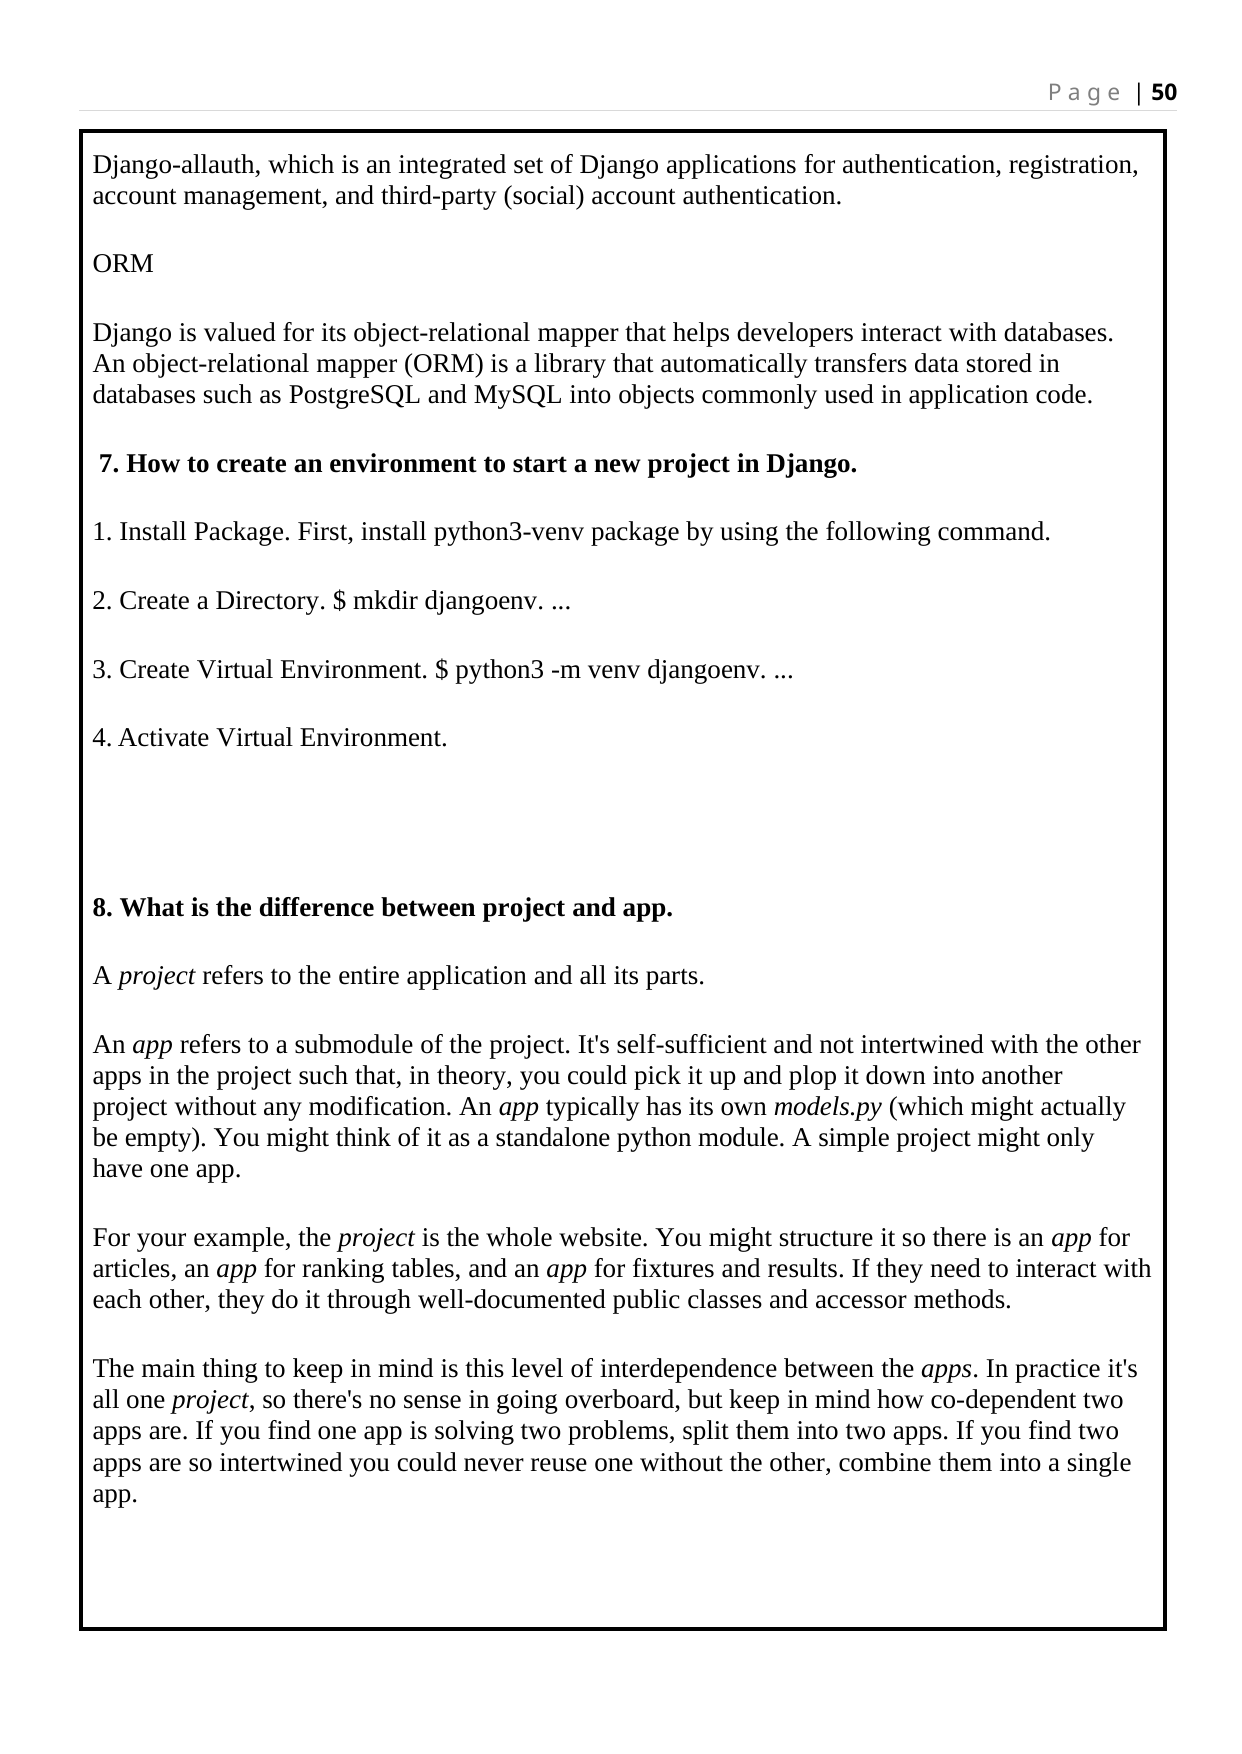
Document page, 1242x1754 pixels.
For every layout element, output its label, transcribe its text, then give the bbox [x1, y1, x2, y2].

list Create a Directory. $ mkdir djangoenv. ... [92, 584, 1177, 615]
text For your example, the project is the whole website. You might structure it so there is an app for articles, an app for ranking tables, and an app for fixtures and results. If they need to interact with each other, they do it through well-documented public classes and accessor methods. [92, 1221, 1153, 1315]
text The main thing to keep in mind is this level of interdependence between the apps. In practice it's all one project, so there's no sense in going overboard, but keep in mind how co-dependent two apps are. If you find one app is solving two problems, split them into two apps. If you find two apps are so intertwined you could never reuse one without the other, combine them into a single app. [92, 1352, 1153, 1508]
text 8. What is the difference between project and app. [92, 891, 1177, 922]
text Django-allauth, which is an integrated set of Django applications for authentication, registration, account management, and third-party (social) account authentication. [92, 148, 1153, 210]
text Django is valued for its object-relational mapper that helps developers interact with databases. An object-relational mapper (ORM) is a library that automatically transfers data stored in databases such as PostgreSQL and MySQL into objects commonly used in application code. [92, 316, 1137, 409]
text A project refers to the entire application and all its parts. [92, 959, 1177, 991]
text An app refers to a submodule of the project. It's self-sufficient and not intertwined with the other apps in the project such that, in theory, you could pick it up and plop it down into another project without any modification. An app typically has its own models.py (which might actually be empty). You might think of it as a standalone python module. A simple project might only have one app. [92, 1028, 1144, 1184]
list Activate Virtual Environment. [92, 721, 1177, 752]
list How to create an environment to start a new project in Django. [99, 447, 1177, 478]
list Install Package. First, install python3-venv package by using the following command. [92, 516, 1177, 547]
text ORM [92, 247, 1177, 279]
list Create Virtual Environment. $ python3 -m venv djangoenv. ... [92, 653, 1177, 684]
